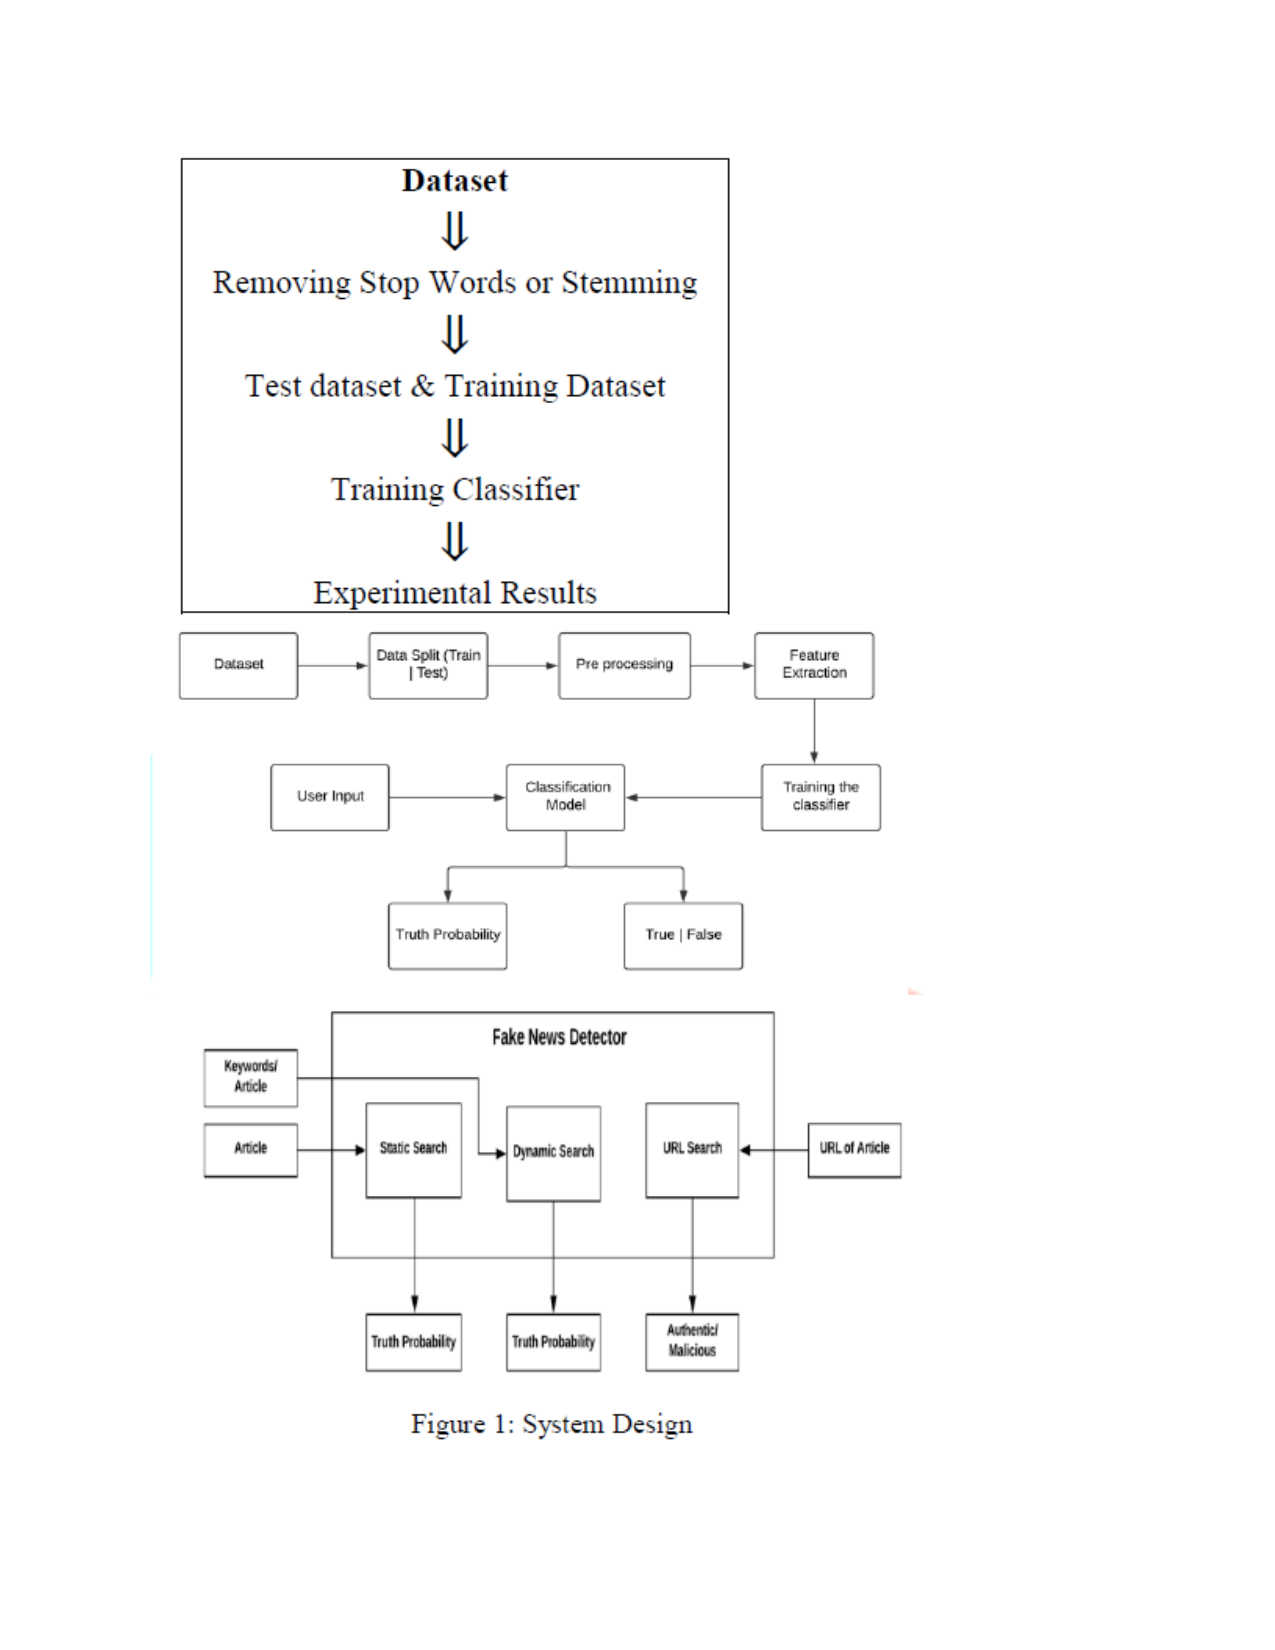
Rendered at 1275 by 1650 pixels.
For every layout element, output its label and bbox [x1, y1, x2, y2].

picture [150, 622, 924, 995]
picture [150, 996, 955, 1452]
picture [150, 149, 761, 621]
